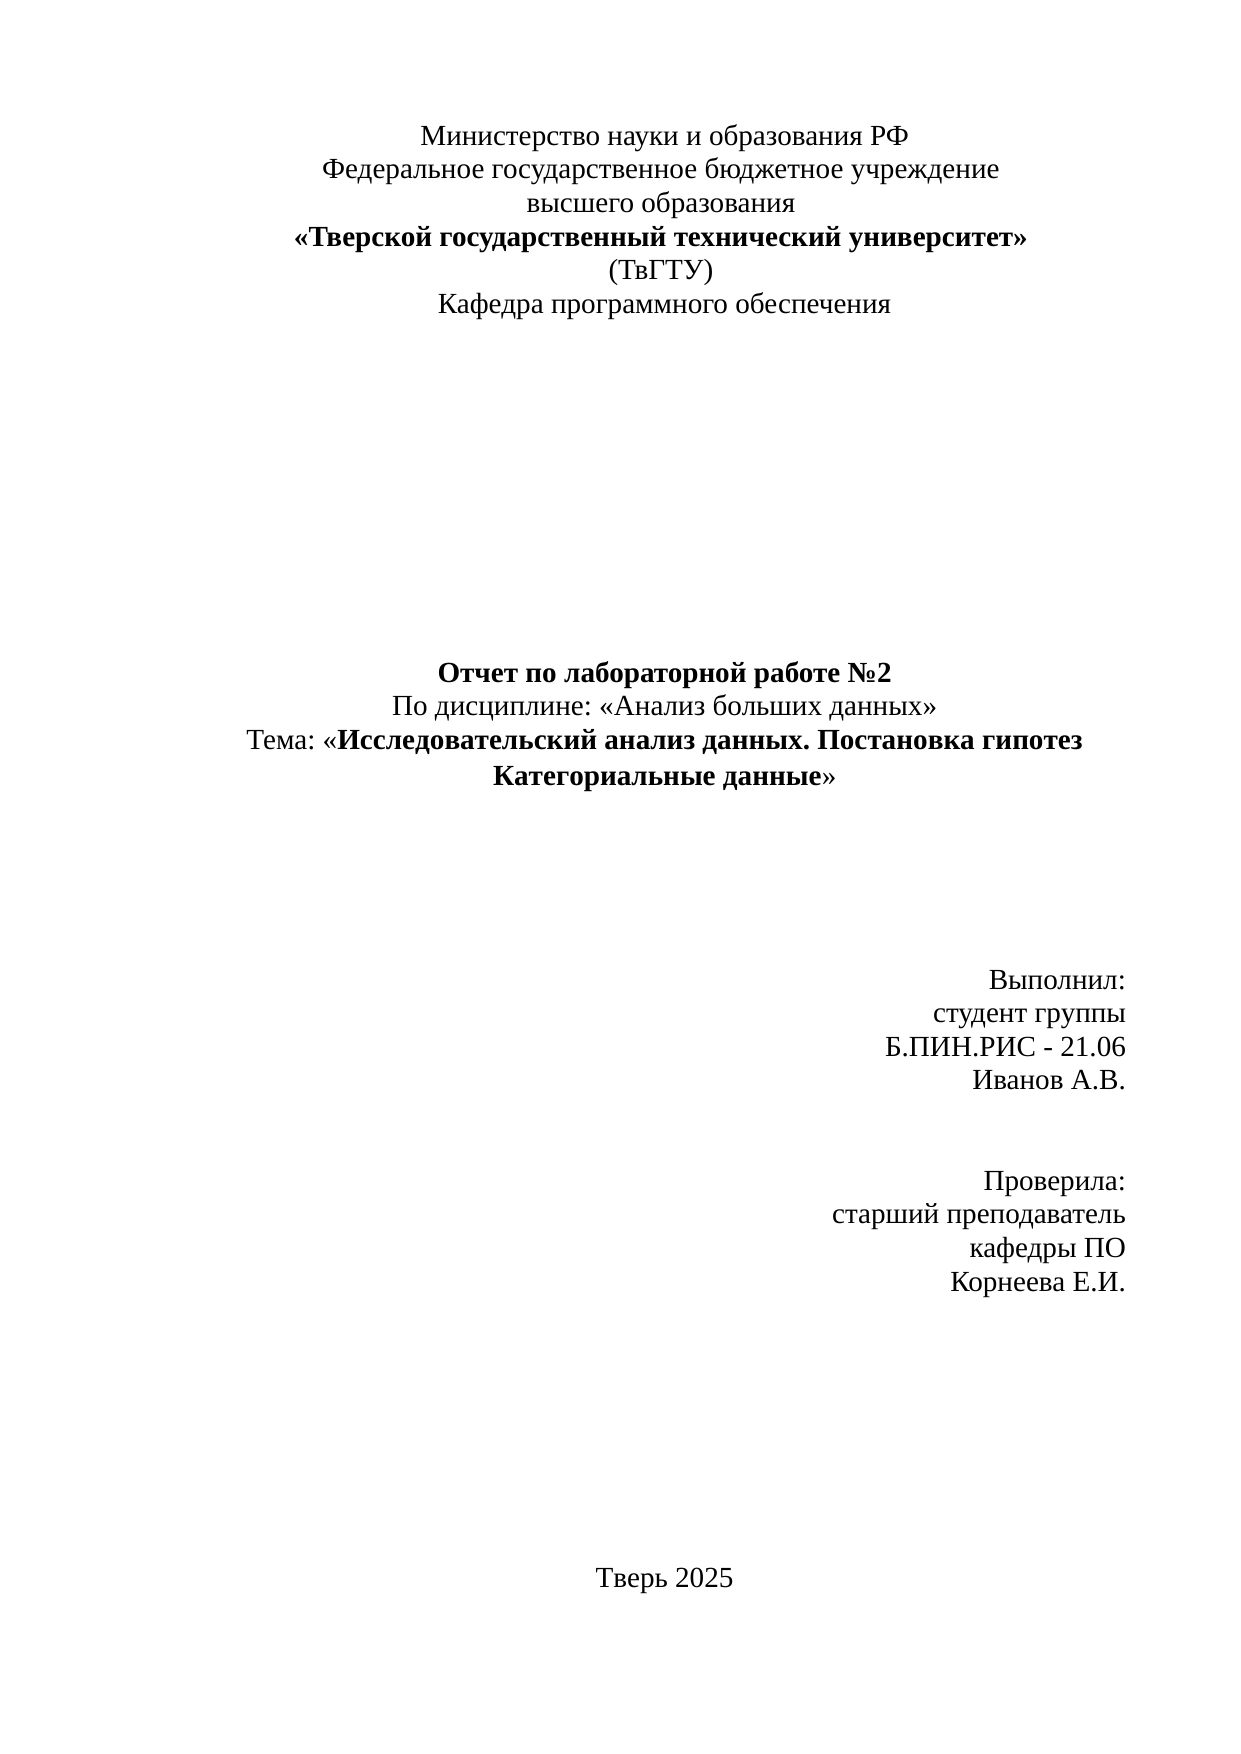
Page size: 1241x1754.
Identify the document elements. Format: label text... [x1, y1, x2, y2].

text По дисциплине: «Анализ больших данных» [177, 688, 1152, 722]
text Министерство науки и образования РФ [177, 118, 1152, 152]
text Тверь 2025 [177, 1560, 1152, 1594]
table_cell Проверила: старший преподаватель кафедры ПО Корнеева Е.И. [694, 1163, 1137, 1297]
text Тема: «Исследовательский анализ данных. Постановка гипотез Категориальные данные» [177, 722, 1152, 792]
text «Тверской государственный технический университет» [177, 219, 1152, 252]
text Кафедра программного обеспечения [177, 286, 1152, 319]
text высшего образования [177, 185, 1152, 219]
table_header Выполнил: студент группы Б.ПИН.РИС - 21.06 Иванов А.В. [694, 962, 1137, 1163]
text Федеральное государственное бюджетное учреждение [177, 152, 1152, 185]
text Отчет по лабораторной работе №2 [177, 655, 1152, 688]
text (ТвГТУ) [177, 252, 1152, 286]
